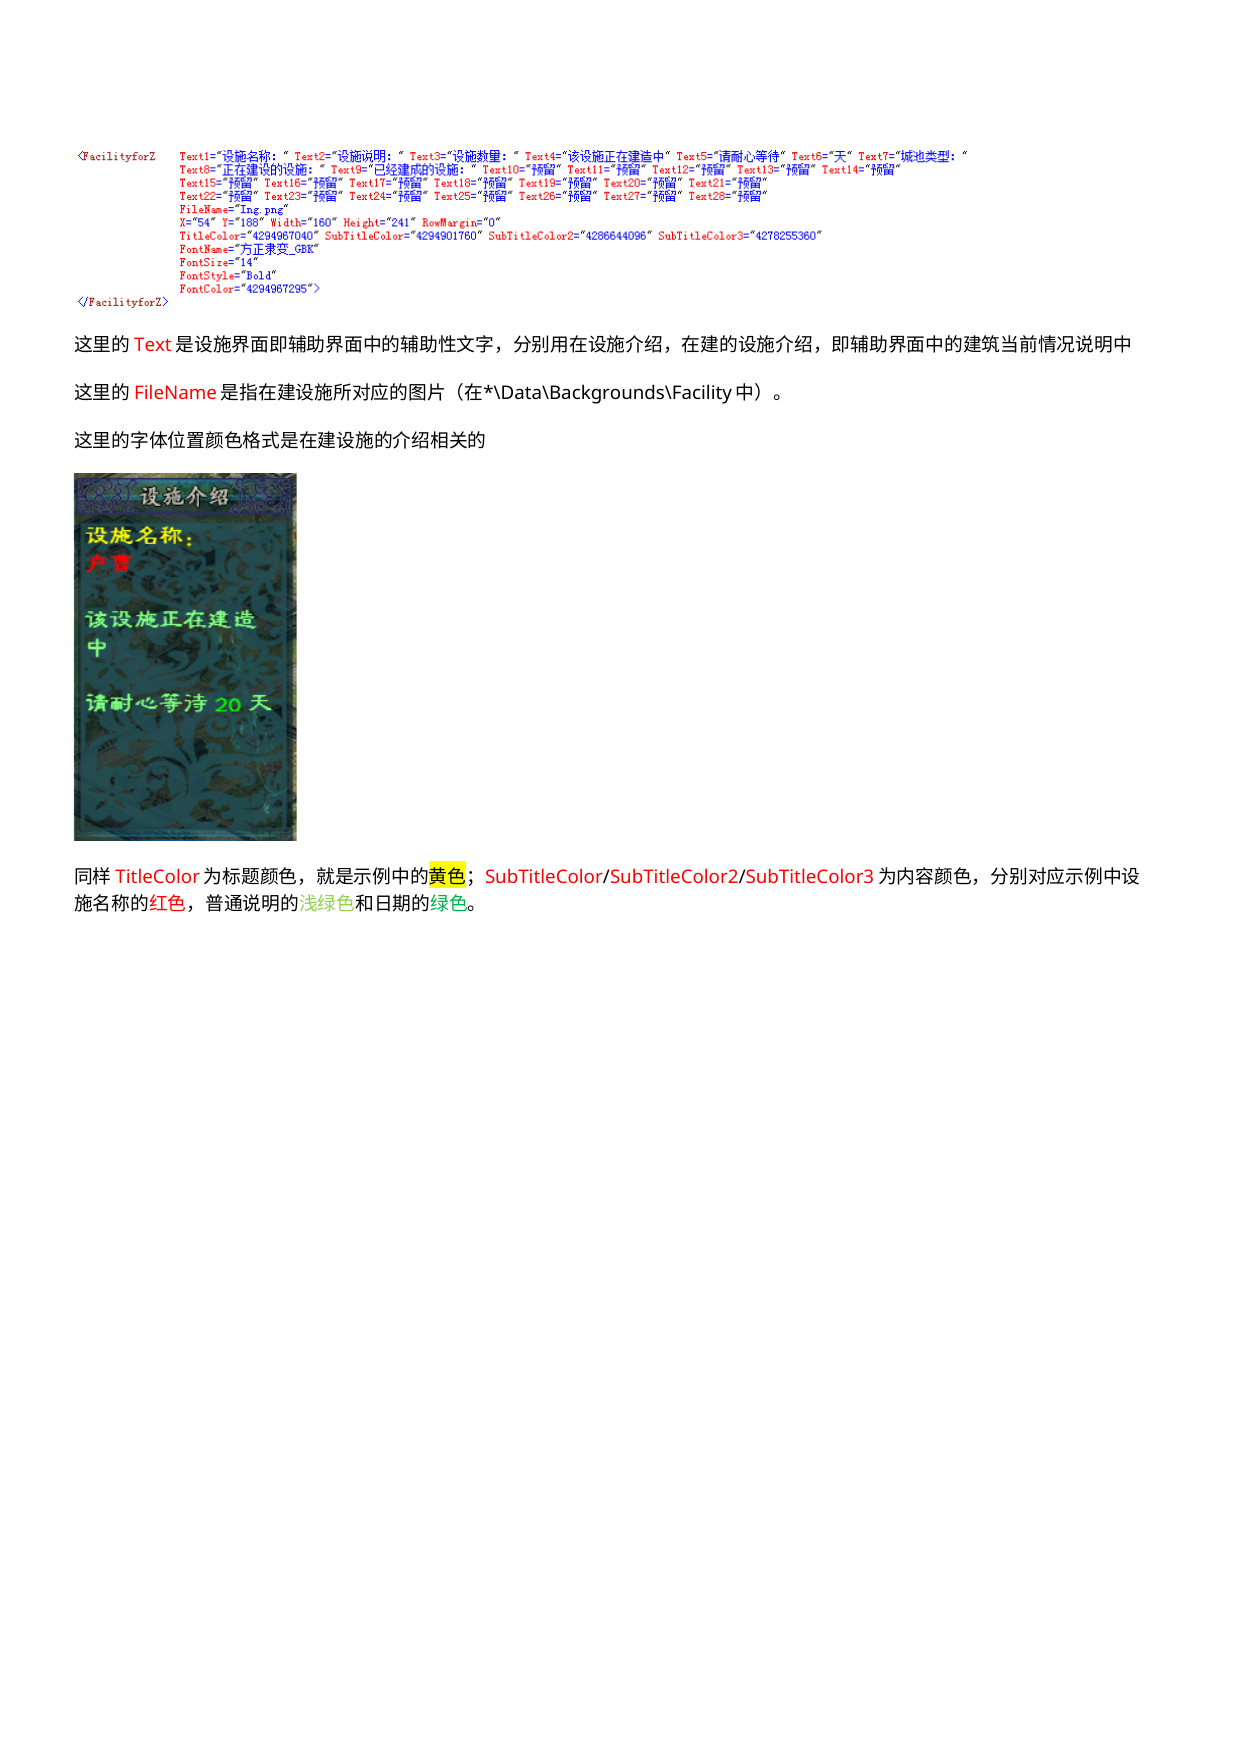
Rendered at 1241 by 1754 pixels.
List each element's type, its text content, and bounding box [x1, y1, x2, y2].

picture [73, 473, 297, 841]
text 这里的Text是设施界面即辅助界面中的辅助性文字，分别用在设施介绍，在建的设施介绍，即辅助界面中的建筑当前情况说明中 [74, 329, 1152, 356]
text 同样TitleColor为标题颜色，就是示例中的黄色；SubTitleColor/SubTitleColor2/SubTitleColor3为内容颜色，分别对应示例中设施名称的红色，普通说明的浅绿色和日期的绿色。 [74, 861, 1152, 916]
picture [73, 150, 974, 309]
text 这里的FileName是指在建设施所对应的图片（在*\Data\Backgrounds\Facility中）。 [74, 377, 1152, 404]
text 这里的字体位置颜色格式是在建设施的介绍相关的 [74, 425, 1152, 452]
